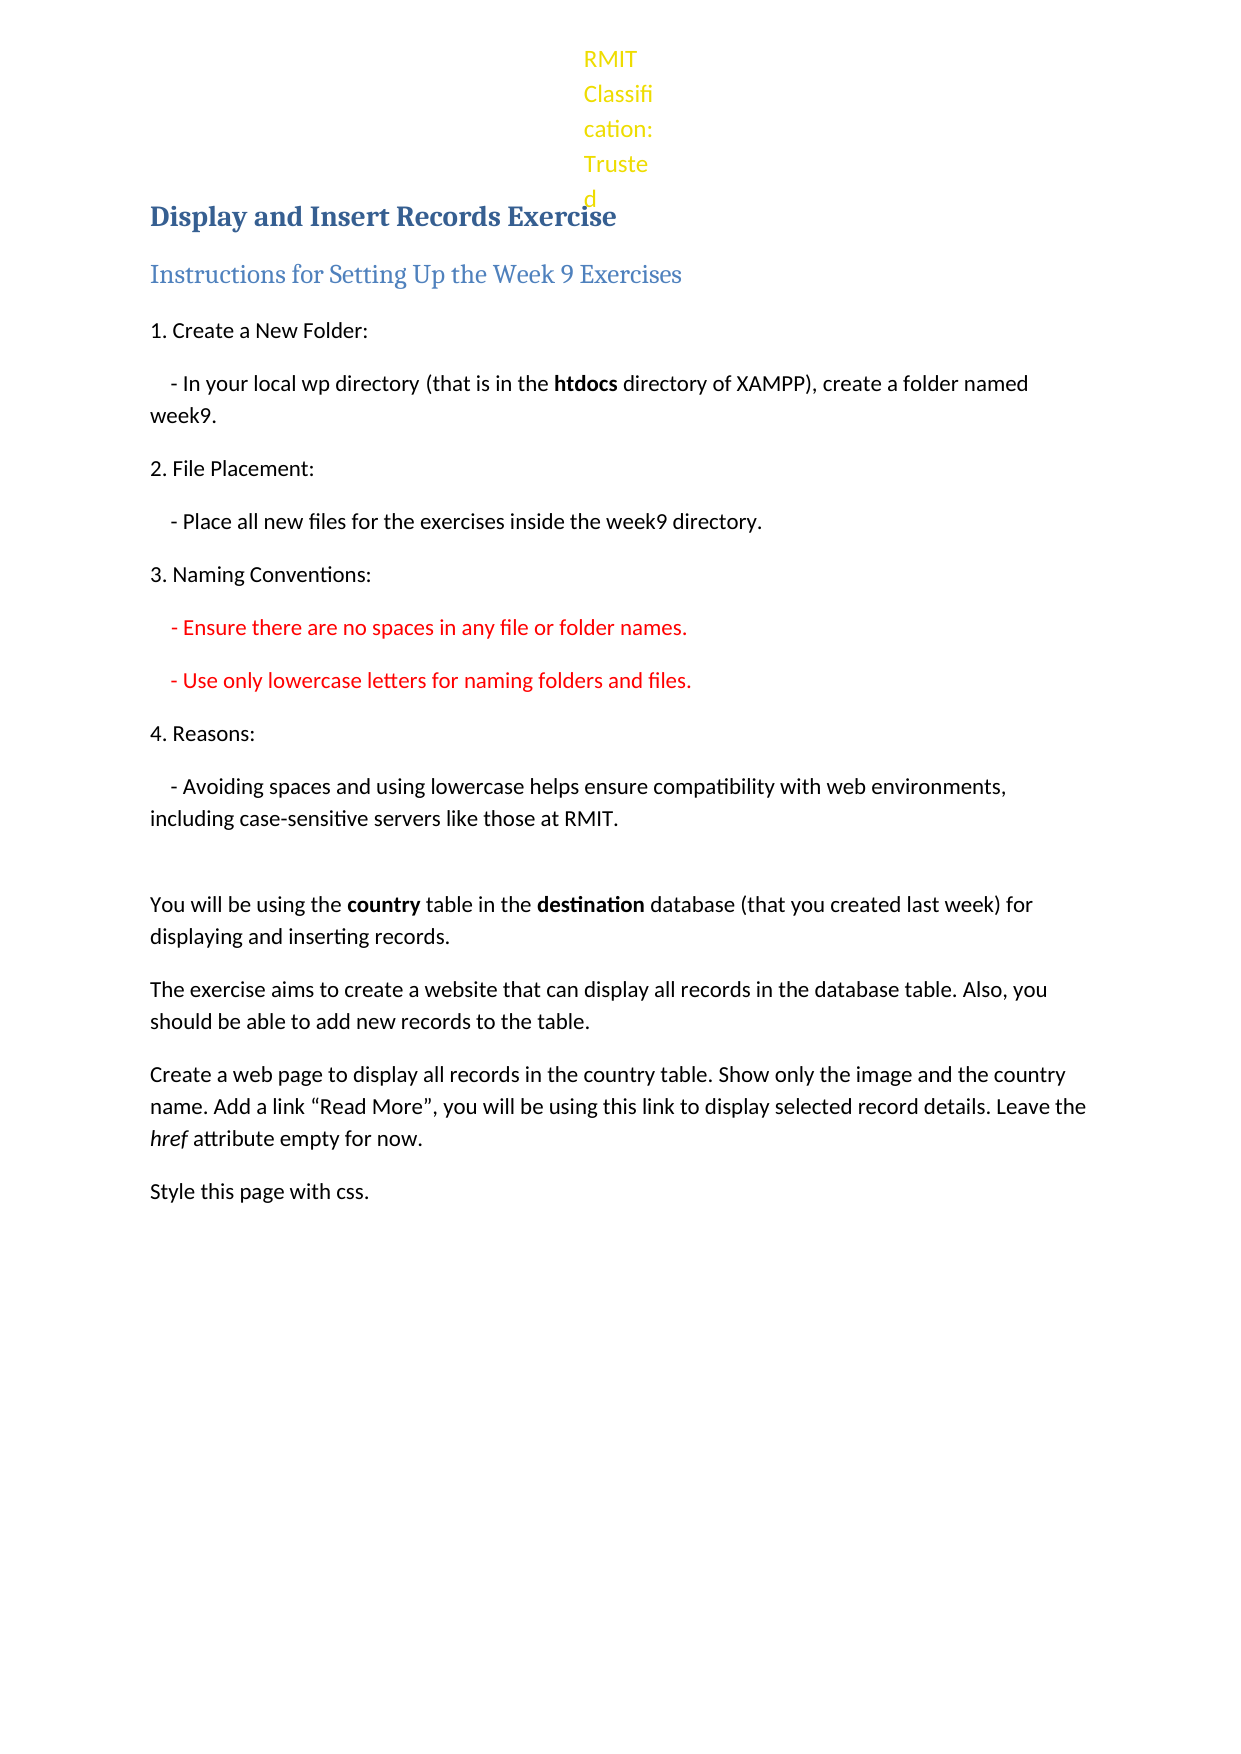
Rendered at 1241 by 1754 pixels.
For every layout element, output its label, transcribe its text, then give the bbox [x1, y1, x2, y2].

subtitle - Use only lowercase letters for naming folders and files. [150, 666, 1090, 694]
subtitle - Place all new files for the exercises inside the week9 directory. [150, 507, 1090, 535]
text Style this page with css. [150, 1177, 1090, 1206]
text The exercise aims to create a website that can display all records in the database table. Also, you should be able to add new records to the table. [150, 975, 1090, 1035]
subtitle - Avoiding spaces and using lowercase helps ensure compatibility with web environments, including case-sensitive servers like those at RMIT. [150, 772, 1090, 832]
subtitle - In your local wp directory (that is in the htdocs directory of XAMPP), create a folder named week9. [150, 369, 1090, 429]
text Create a web page to display all records in the country table. Show only the image and the country name. Add a link “Read More”, you will be using this link to display selected record details. Leave the href attribute empty for now. [150, 1060, 1090, 1152]
subtitle 3. Naming Conventions: [150, 560, 1090, 588]
text You will be using the country table in the destination database (that you created last week) for displaying and inserting records. [150, 890, 1090, 950]
subtitle Display and Insert Records Exercise [150, 200, 1090, 233]
subtitle 4. Reasons: [150, 719, 1090, 747]
subtitle Instructions for Setting Up the Week 9 Exercises [150, 259, 1090, 291]
subtitle 2. File Placement: [150, 454, 1090, 482]
subtitle 1. Create a New Folder: [150, 316, 1090, 344]
subtitle - Ensure there are no spaces in any file or folder names. [150, 613, 1090, 641]
